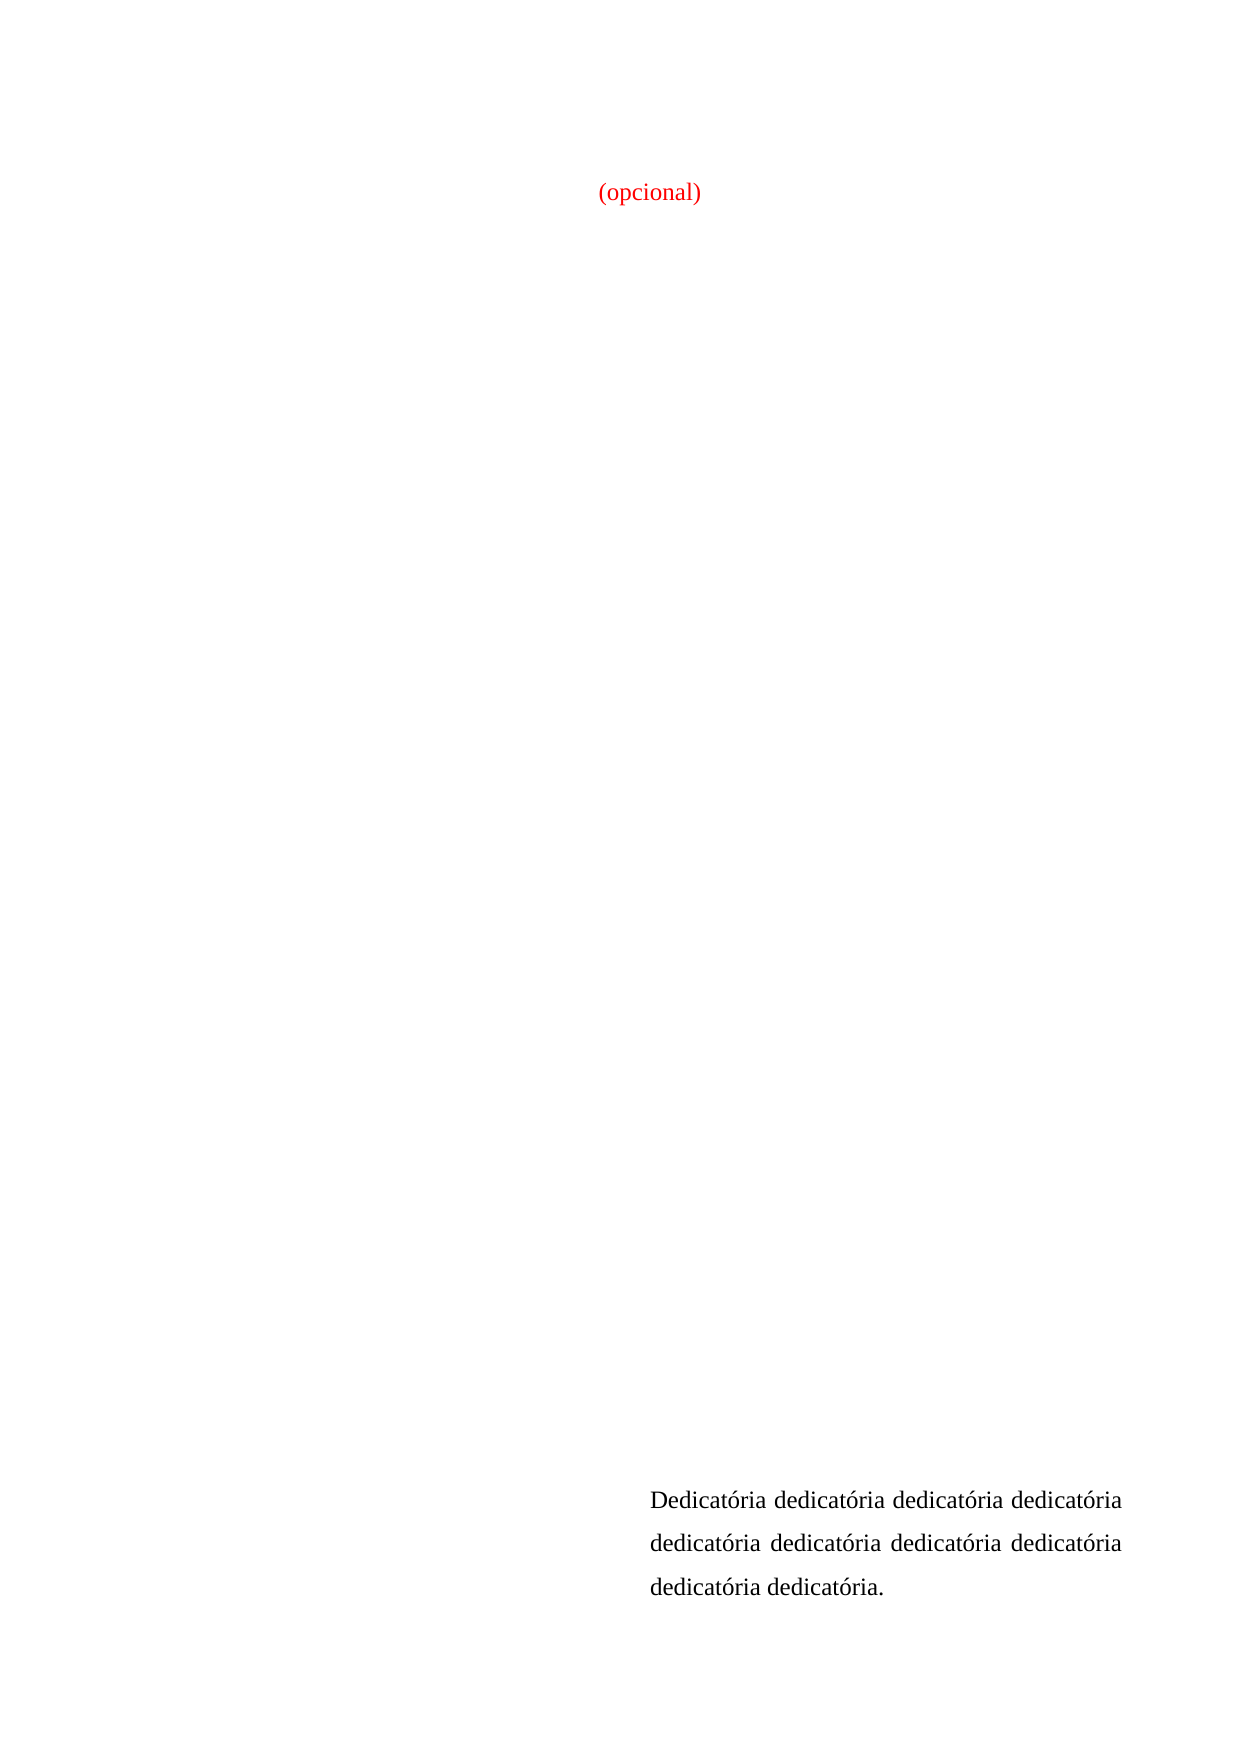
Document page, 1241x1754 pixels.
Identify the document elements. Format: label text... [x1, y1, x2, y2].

text (opcional) [177, 177, 1122, 206]
text Dedicatória dedicatória dedicatória dedicatória dedicatória dedicatória dedicatória dedicatória dedicatória dedicatória. [650, 1485, 1122, 1600]
